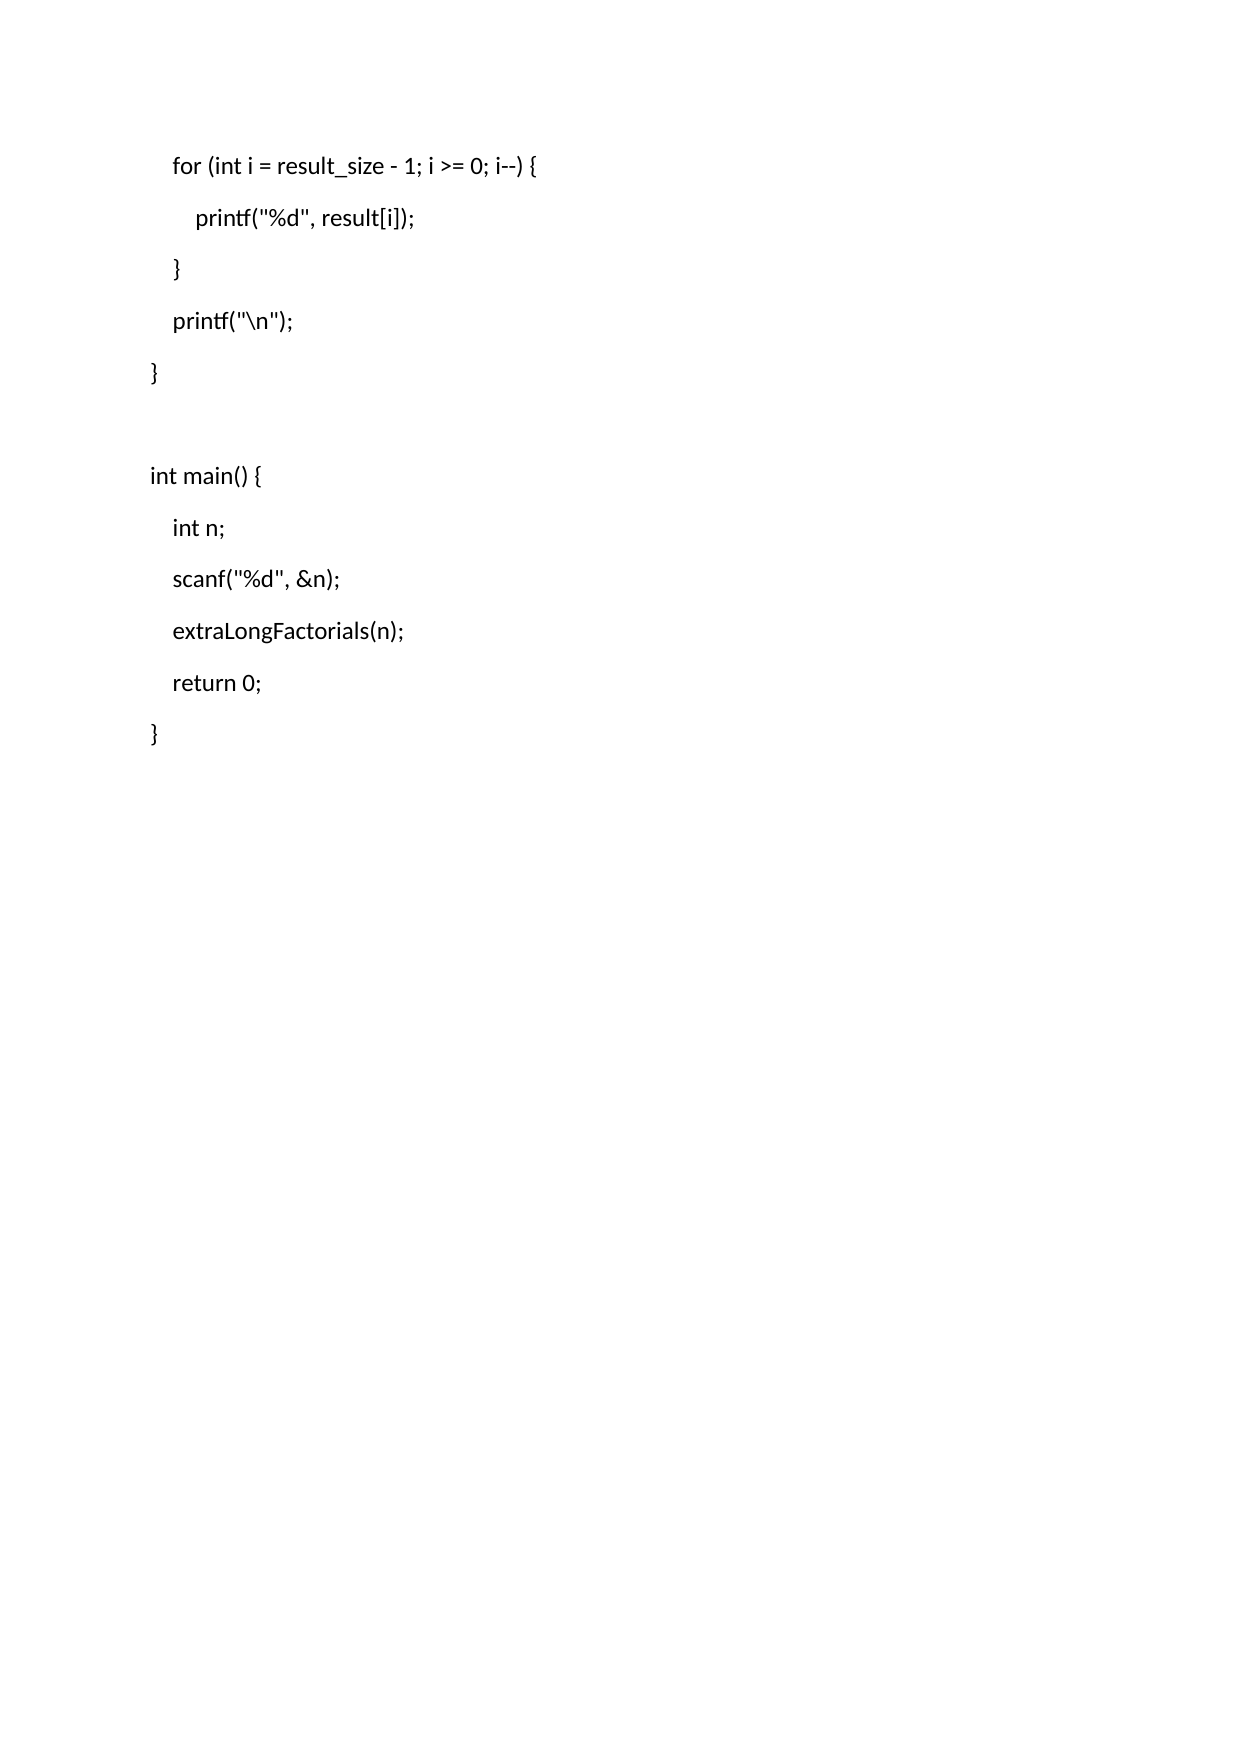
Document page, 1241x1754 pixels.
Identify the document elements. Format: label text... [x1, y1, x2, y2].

text printf("%d", result[i]); [150, 202, 1090, 232]
text for (int i = result_size - 1; i >= 0; i--) { [150, 150, 1090, 181]
text printf("\n"); [150, 305, 1090, 336]
text } [150, 718, 1090, 749]
text int n; [150, 512, 1090, 542]
text } [150, 253, 1090, 284]
text extraLongFactorials(n); [150, 615, 1090, 646]
text scanf("%d", &n); [150, 563, 1090, 594]
text return 0; [150, 667, 1090, 697]
text } [150, 357, 1090, 387]
text int main() { [150, 460, 1090, 491]
